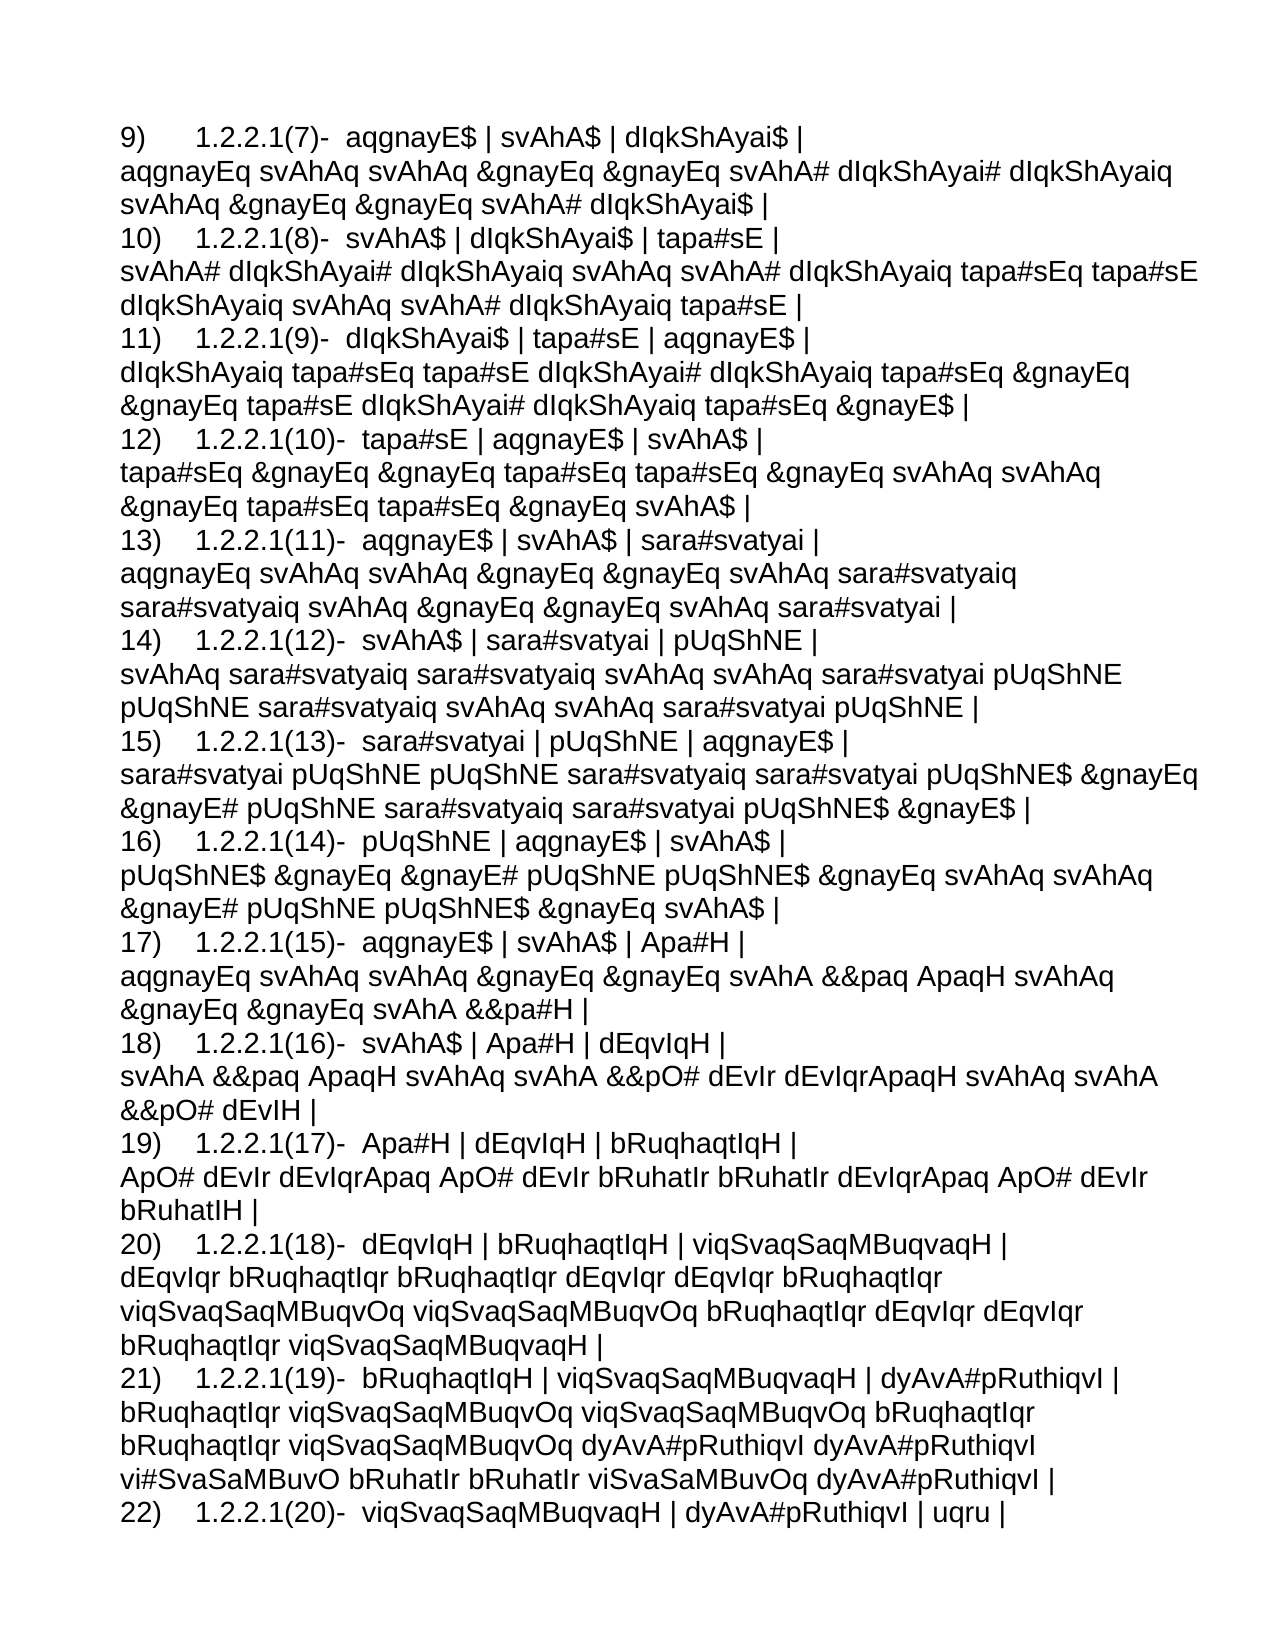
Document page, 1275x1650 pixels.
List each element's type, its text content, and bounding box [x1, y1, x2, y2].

text svAhAq sara#svatyaiq sara#svatyaiq svAhAq svAhAq sara#svatyai pUqShNE pUqShNE sara#svatyaiq svAhAq svAhAq sara#svatyai pUqShNE | [120, 657, 1200, 724]
text 12) 1.2.2.1(10)- tapa#sE | aqgnayE$ | svAhA$ | [120, 422, 1200, 455]
text svAhA# dIqkShAyai# dIqkShAyaiq svAhAq svAhA# dIqkShAyaiq tapa#sEq tapa#sE dIqkShAyaiq svAhAq svAhA# dIqkShAyaiq tapa#sE | [120, 254, 1200, 321]
text 9) 1.2.2.1(7)- aqgnayE$ | svAhA$ | dIqkShAyai$ | [120, 120, 1200, 153]
text 19) 1.2.2.1(17)- Apa#H | dEqvIqH | bRuqhaqtIqH | [120, 1126, 1200, 1160]
text svAhA &&paq ApaqH svAhAq svAhA &&pO# dEvIr dEvIqrApaqH svAhAq svAhA &&pO# dEvIH | [120, 1059, 1200, 1126]
text 14) 1.2.2.1(12)- svAhA$ | sara#svatyai | pUqShNE | [120, 623, 1200, 657]
text 10) 1.2.2.1(8)- svAhA$ | dIqkShAyai$ | tapa#sE | [120, 221, 1200, 254]
text aqgnayEq svAhAq svAhAq &gnayEq &gnayEq svAhAq sara#svatyaiq sara#svatyaiq svAhAq &gnayEq &gnayEq svAhAq sara#svatyai | [120, 556, 1200, 623]
text tapa#sEq &gnayEq &gnayEq tapa#sEq tapa#sEq &gnayEq svAhAq svAhAq &gnayEq tapa#sEq tapa#sEq &gnayEq svAhA$ | [120, 455, 1200, 522]
text ApO# dEvIr dEvIqrApaq ApO# dEvIr bRuhatIr bRuhatIr dEvIqrApaq ApO# dEvIr bRuhatIH | [120, 1160, 1200, 1227]
text dIqkShAyaiq tapa#sEq tapa#sE dIqkShAyai# dIqkShAyaiq tapa#sEq &gnayEq &gnayEq tapa#sE dIqkShAyai# dIqkShAyaiq tapa#sEq &gnayE$ | [120, 355, 1200, 422]
text bRuqhaqtIqr viqSvaqSaqMBuqvOq viqSvaqSaqMBuqvOq bRuqhaqtIqr bRuqhaqtIqr viqSvaqSaqMBuqvOq dyAvA#pRuthiqvI dyAvA#pRuthiqvI vi#SvaSaMBuvO bRuhatIr bRuhatIr viSvaSaMBuvOq dyAvA#pRuthiqvI | [120, 1394, 1200, 1495]
text 21) 1.2.2.1(19)- bRuqhaqtIqH | viqSvaqSaqMBuqvaqH | dyAvA#pRuthiqvI | [120, 1361, 1200, 1394]
text 13) 1.2.2.1(11)- aqgnayE$ | svAhA$ | sara#svatyai | [120, 522, 1200, 556]
text 17) 1.2.2.1(15)- aqgnayE$ | svAhA$ | Apa#H | [120, 925, 1200, 958]
text dEqvIqr bRuqhaqtIqr bRuqhaqtIqr dEqvIqr dEqvIqr bRuqhaqtIqr viqSvaqSaqMBuqvOq viqSvaqSaqMBuqvOq bRuqhaqtIqr dEqvIqr dEqvIqr bRuqhaqtIqr viqSvaqSaqMBuqvaqH | [120, 1260, 1200, 1361]
text pUqShNE$ &gnayEq &gnayE# pUqShNE pUqShNE$ &gnayEq svAhAq svAhAq &gnayE# pUqShNE pUqShNE$ &gnayEq svAhA$ | [120, 858, 1200, 925]
text 18) 1.2.2.1(16)- svAhA$ | Apa#H | dEqvIqH | [120, 1026, 1200, 1059]
text 16) 1.2.2.1(14)- pUqShNE | aqgnayE$ | svAhA$ | [120, 824, 1200, 858]
text 11) 1.2.2.1(9)- dIqkShAyai$ | tapa#sE | aqgnayE$ | [120, 321, 1200, 355]
text sara#svatyai pUqShNE pUqShNE sara#svatyaiq sara#svatyai pUqShNE$ &gnayEq &gnayE# pUqShNE sara#svatyaiq sara#svatyai pUqShNE$ &gnayE$ | [120, 757, 1200, 824]
text 15) 1.2.2.1(13)- sara#svatyai | pUqShNE | aqgnayE$ | [120, 724, 1200, 757]
text aqgnayEq svAhAq svAhAq &gnayEq &gnayEq svAhA# dIqkShAyai# dIqkShAyaiq svAhAq &gnayEq &gnayEq svAhA# dIqkShAyai$ | [120, 153, 1200, 221]
text 20) 1.2.2.1(18)- dEqvIqH | bRuqhaqtIqH | viqSvaqSaqMBuqvaqH | [120, 1227, 1200, 1260]
text 22) 1.2.2.1(20)- viqSvaqSaqMBuqvaqH | dyAvA#pRuthiqvI | uqru | [120, 1495, 1200, 1529]
text aqgnayEq svAhAq svAhAq &gnayEq &gnayEq svAhA &&paq ApaqH svAhAq &gnayEq &gnayEq svAhA &&pa#H | [120, 958, 1200, 1026]
